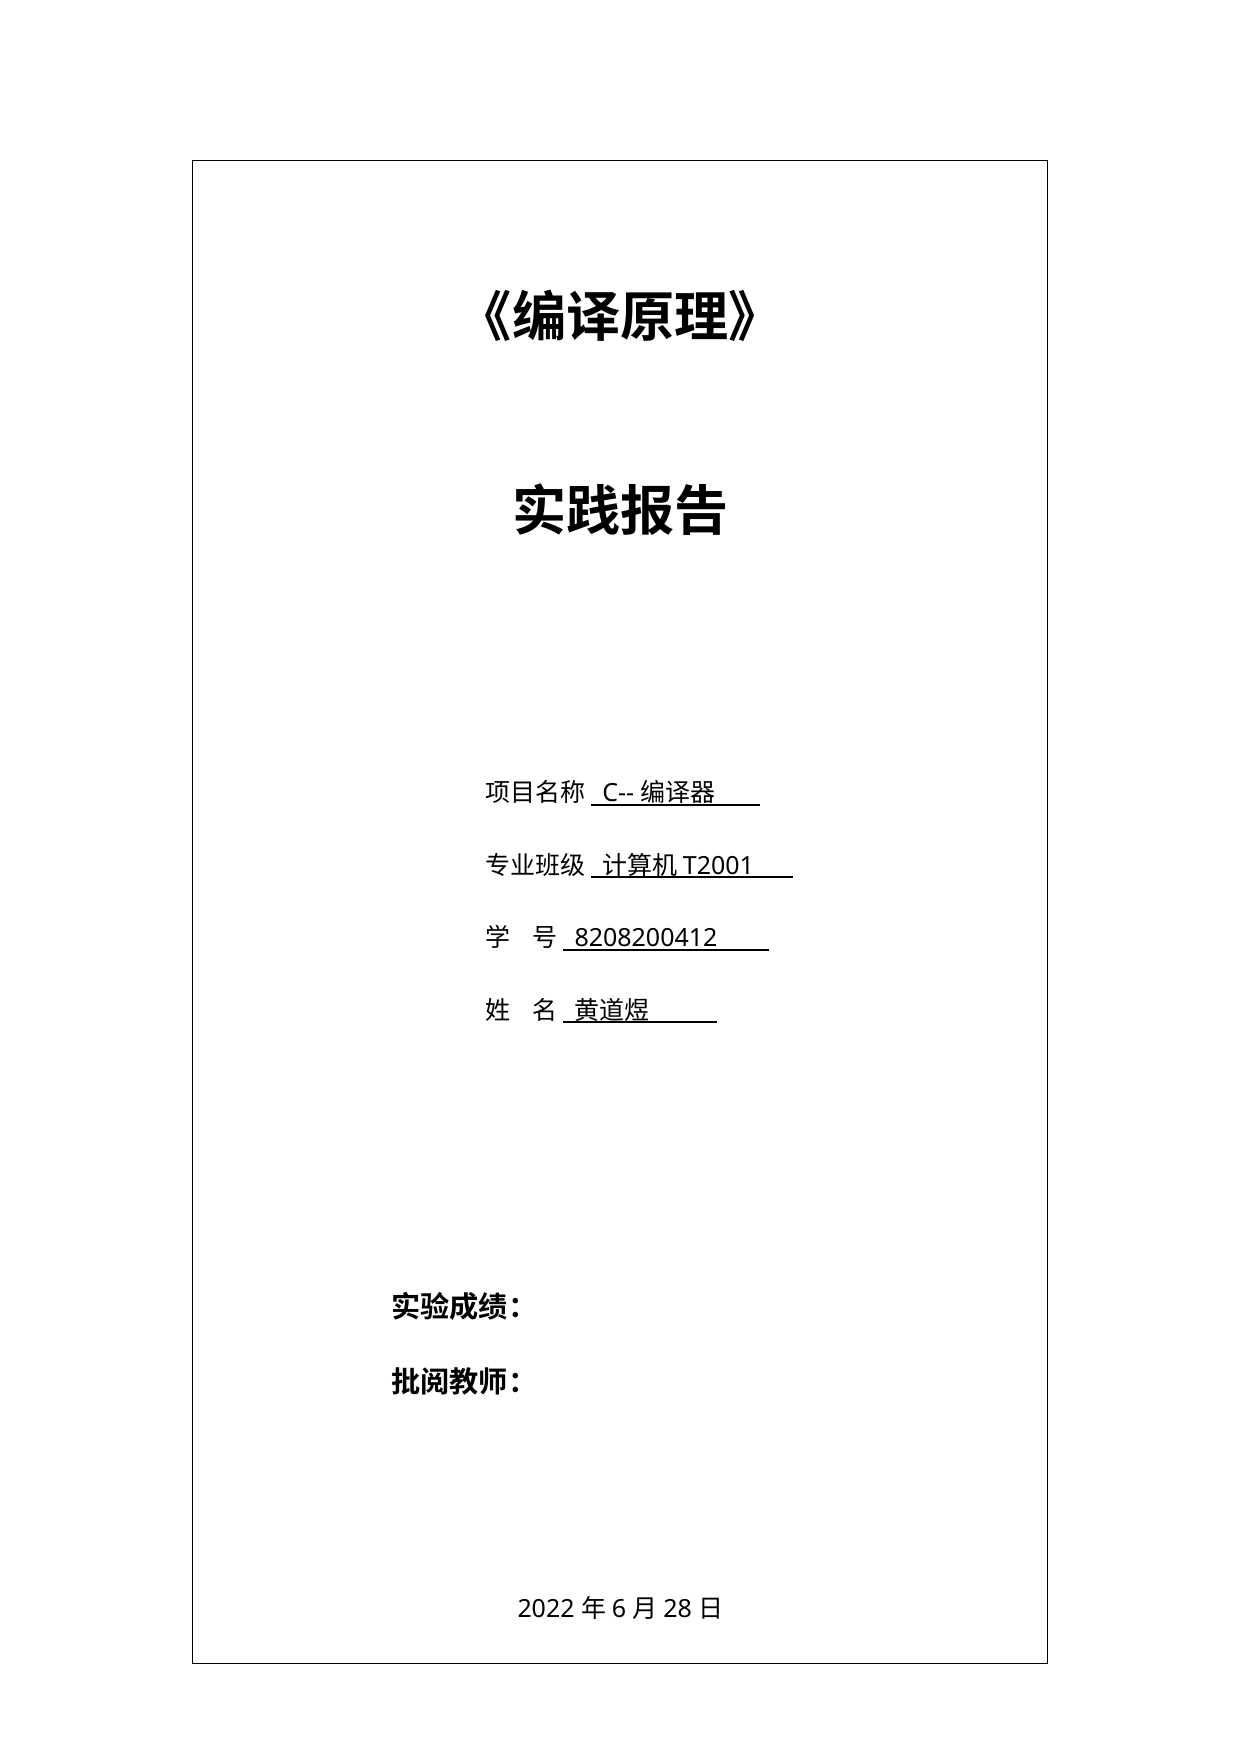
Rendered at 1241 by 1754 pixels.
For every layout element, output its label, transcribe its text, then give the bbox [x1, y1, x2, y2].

table_header 《编译原理》 实践报告 项目名称 C-- 编译器 专业班级 计算机 T2001 学 号 8208200412 姓 名 黄道煜 实验成绩： 批阅教师： 2022 年 6 月 28 日 [193, 161, 1047, 1663]
